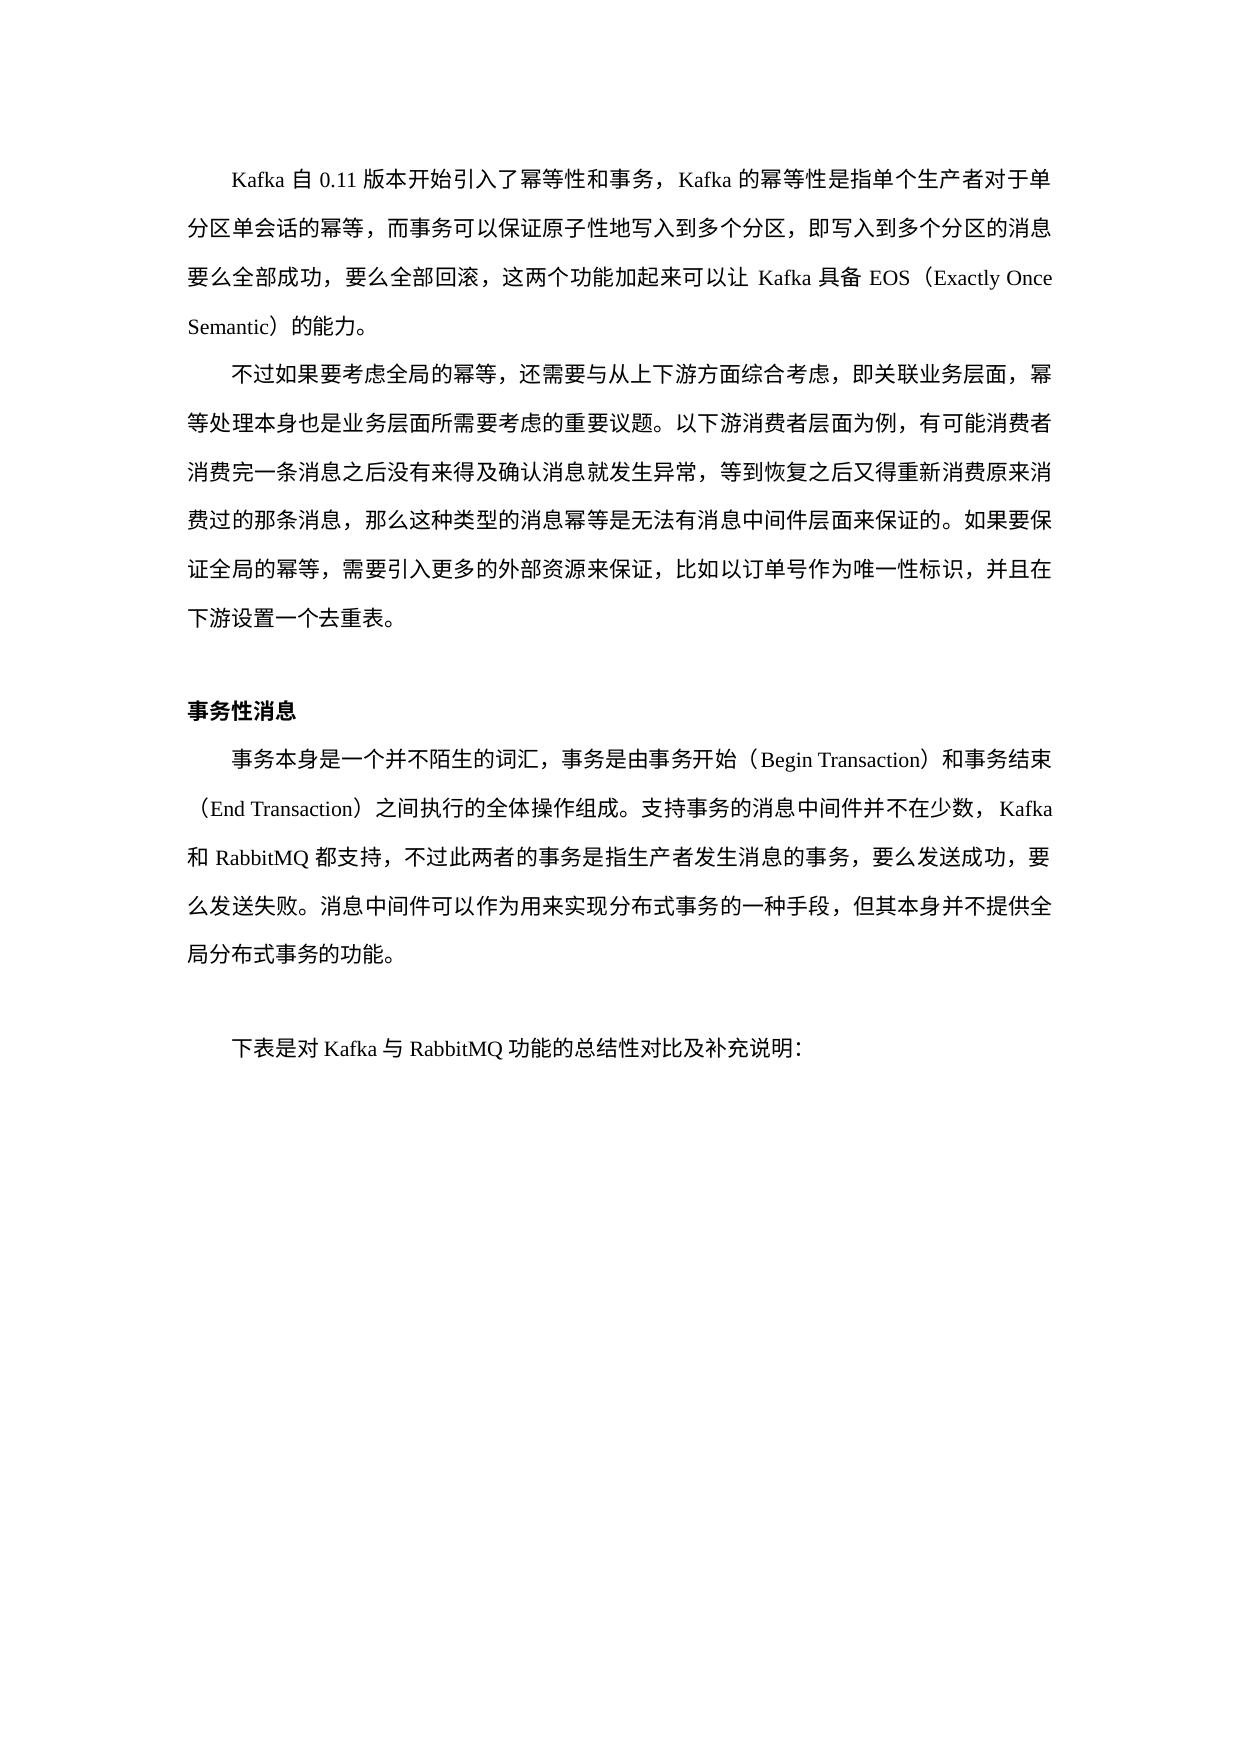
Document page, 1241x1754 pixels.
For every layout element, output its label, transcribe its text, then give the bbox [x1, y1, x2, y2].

text 不过如果要考虑全局的幂等，还需要与从上下游方面综合考虑，即关联业务层面，幂等处理本身也是业务层面所需要考虑的重要议题。以下游消费者层面为例，有可能消费者消费完一条消息之后没有来得及确认消息就发生异常，等到恢复之后又得重新消费原来消费过的那条消息，那么这种类型的消息幂等是无法有消息中间件层面来保证的。如果要保证全局的幂等，需要引入更多的外部资源来保证，比如以订单号作为唯一性标识，并且在下游设置一个去重表。 [187, 357, 1053, 633]
text Kafka 自 0.11 版本开始引入了幂等性和事务，Kafka 的幂等性是指单个生产者对于单分区单会话的幂等，而事务可以保证原子性地写入到多个分区，即写入到多个分区的消息要么全部成功，要么全部回滚，这两个功能加起来可以让 Kafka 具备 EOS（Exactly Once Semantic）的能力。 [187, 162, 1053, 341]
subtitle 事务性消息 [187, 694, 1053, 726]
text 事务本身是一个并不陌生的词汇，事务是由事务开始（Begin Transaction）和事务结束（End Transaction）之间执行的全体操作组成。支持事务的消息中间件并不在少数，Kafka 和 RabbitMQ 都支持，不过此两者的事务是指生产者发生消息的事务，要么发送成功，要么发送失败。消息中间件可以作为用来实现分布式事务的一种手段，但其本身并不提供全局分布式事务的功能。 [187, 742, 1053, 969]
text 下表是对 Kafka 与 RabbitMQ 功能的总结性对比及补充说明： [187, 1031, 1053, 1063]
